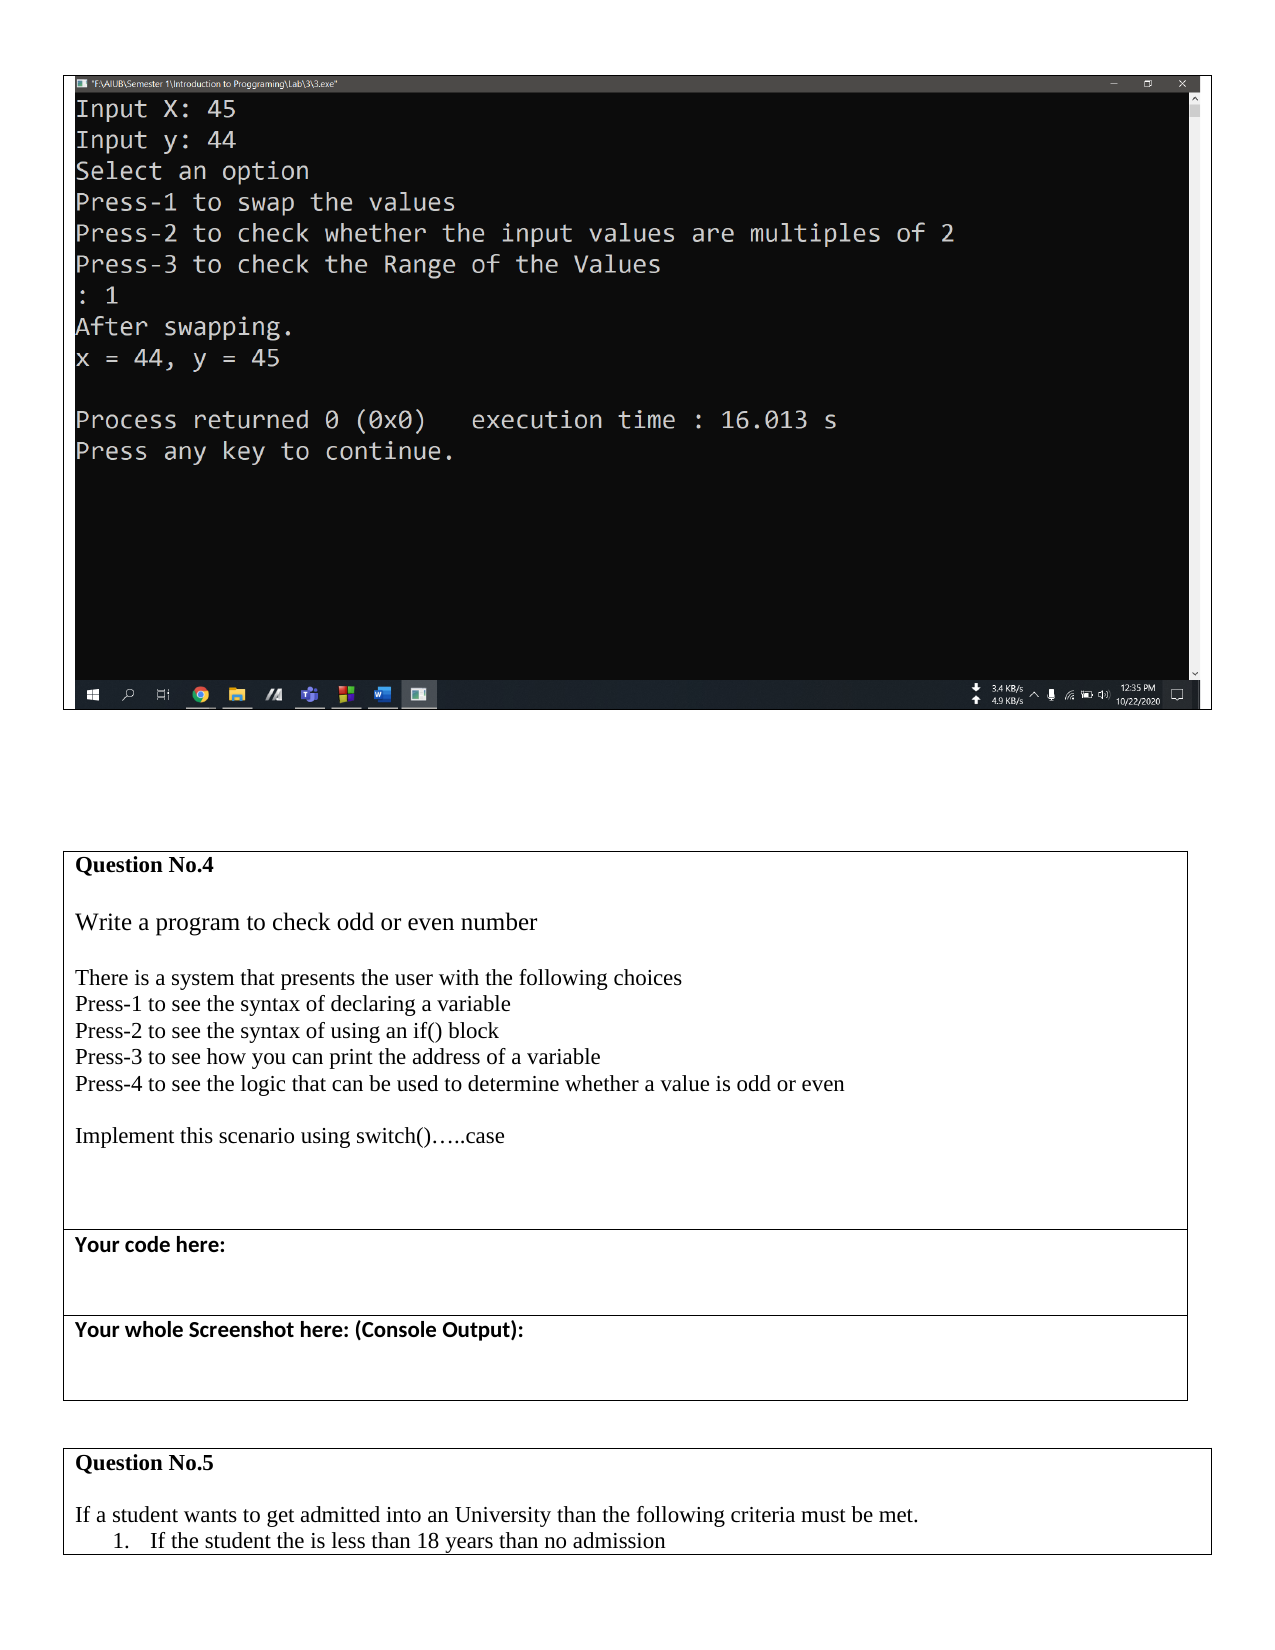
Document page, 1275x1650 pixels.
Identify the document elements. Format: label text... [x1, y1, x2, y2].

table_cell Your whole Screenshot here: (Console Output): [64, 1316, 1187, 1399]
table_cell Your code here: [64, 1230, 1187, 1314]
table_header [64, 1449, 1211, 1554]
table_header Question No.4 Write a program to check odd or even number There is a system that presents the user with the following choices Press-1 to see the syntax of declaring a variable Press-2 to see the syntax of using an if() block Press-3 to see how you can print the address of a variable Press-4 to see the logic that can be used to determine whether a value is odd or even Implement this scenario using switch()…..case [64, 852, 1187, 1229]
picture [75, 76, 1200, 709]
